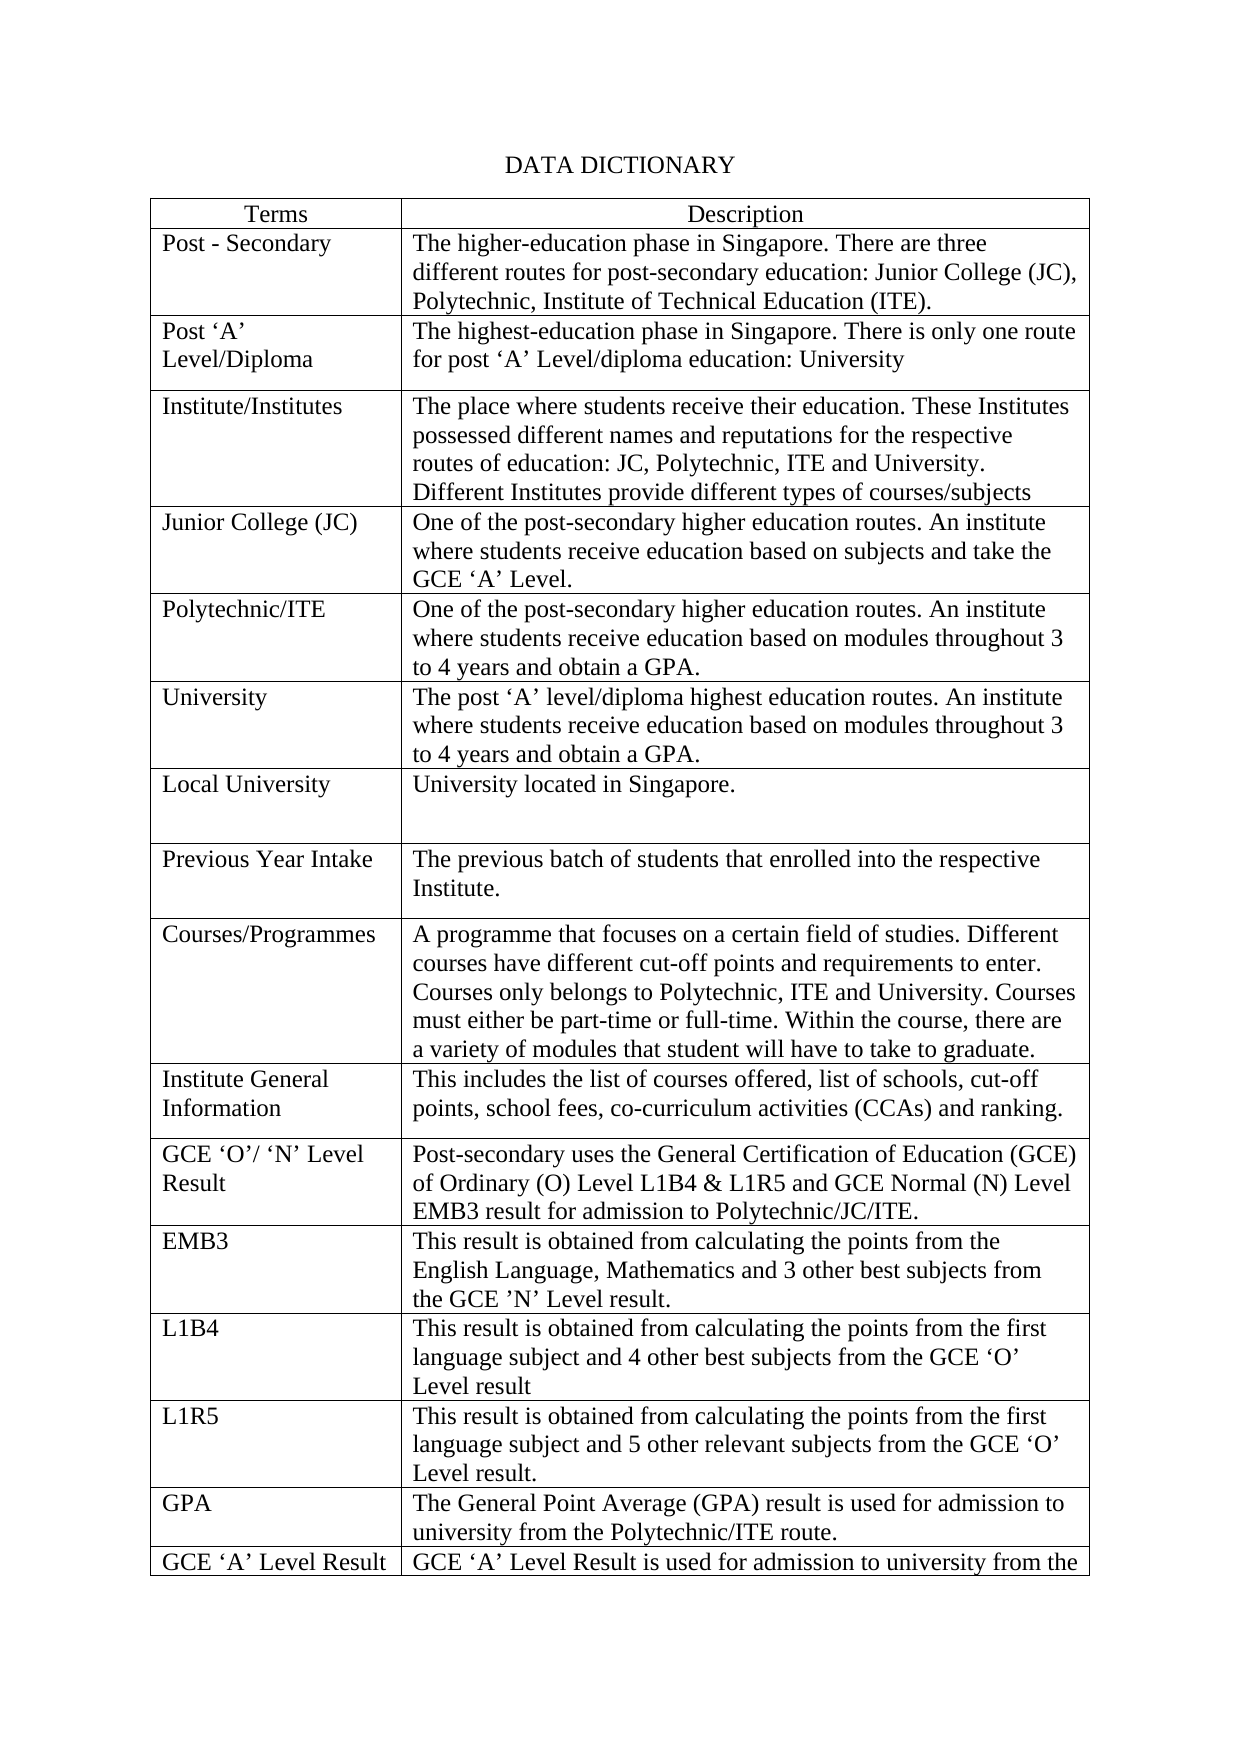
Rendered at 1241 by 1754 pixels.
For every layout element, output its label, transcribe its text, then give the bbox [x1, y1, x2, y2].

table_cell A programme that focuses on a certain field of studies. Different courses have different cut-off points and requirements to enter. Courses only belongs to Polytechnic, ITE and University. Courses must either be part-time or full-time. Within the course, there are a variety of modules that student will have to take to graduate. [402, 919, 1089, 1063]
table_cell Polytechnic/ITE [151, 594, 401, 681]
table_header Description [402, 199, 1089, 227]
table_cell Previous Year Intake [151, 844, 401, 918]
table_cell This result is obtained from calculating the points from the English Language, Mathematics and 3 other best subjects from the GCE ’N’ Level result. [402, 1226, 1089, 1312]
table_cell Post ‘A’ Level/Diploma [151, 316, 401, 390]
table_cell Institute/Institutes [151, 391, 401, 506]
table_header Terms [151, 199, 401, 227]
table_cell One of the post-secondary higher education routes. An institute where students receive education based on modules throughout 3 to 4 years and obtain a GPA. [402, 594, 1089, 681]
table_cell This includes the list of courses offered, list of schools, cut-off points, school fees, co-curriculum activities (CCAs) and ranking. [402, 1064, 1089, 1138]
table_cell The post ‘A’ level/diploma highest education routes. An institute where students receive education based on modules throughout 3 to 4 years and obtain a GPA. [402, 682, 1089, 768]
table_cell The highest-education phase in Singapore. There is only one route for post ‘A’ Level/diploma education: University [402, 316, 1089, 390]
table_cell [402, 1547, 1089, 1575]
table_cell The place where students receive their education. These Institutes possessed different names and reputations for the respective routes of education: JC, Polytechnic, ITE and University. Different Institutes provide different types of courses/subjects [402, 391, 1089, 506]
table_cell The previous batch of students that enrolled into the respective Institute. [402, 844, 1089, 918]
table_cell Post-secondary uses the General Certification of Education (GCE) of Ordinary (O) Level L1B4 & L1R5 and GCE Normal (N) Level EMB3 result for admission to Polytechnic/JC/ITE. [402, 1139, 1089, 1225]
table_cell One of the post-secondary higher education routes. An institute where students receive education based on subjects and take the GCE ‘A’ Level. [402, 507, 1089, 593]
table_cell L1R5 [151, 1401, 401, 1487]
table_cell GCE ‘O’/ ‘N’ Level Result [151, 1139, 401, 1225]
table_cell University located in Singapore. [402, 769, 1089, 843]
table_cell University [151, 682, 401, 768]
table_cell GPA [151, 1488, 401, 1546]
table_cell The General Point Average (GPA) result is used for admission to university from the Polytechnic/ITE route. [402, 1488, 1089, 1546]
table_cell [151, 1547, 401, 1575]
table_cell Junior College (JC) [151, 507, 401, 593]
table_cell This result is obtained from calculating the points from the first language subject and 4 other best subjects from the GCE ‘O’ Level result [402, 1314, 1089, 1400]
table_cell Institute General Information [151, 1064, 401, 1138]
table_cell Post - Secondary [151, 229, 401, 315]
table_cell EMB3 [151, 1226, 401, 1312]
table_cell This result is obtained from calculating the points from the first language subject and 5 other relevant subjects from the GCE ‘O’ Level result. [402, 1401, 1089, 1487]
table_cell Courses/Programmes [151, 919, 401, 1063]
table_cell L1B4 [151, 1314, 401, 1400]
text DATA DICTIONARY [150, 150, 1090, 179]
table_cell Local University [151, 769, 401, 843]
table_cell The higher-education phase in Singapore. There are three different routes for post-secondary education: Junior College (JC), Polytechnic, Institute of Technical Education (ITE). [402, 229, 1089, 315]
